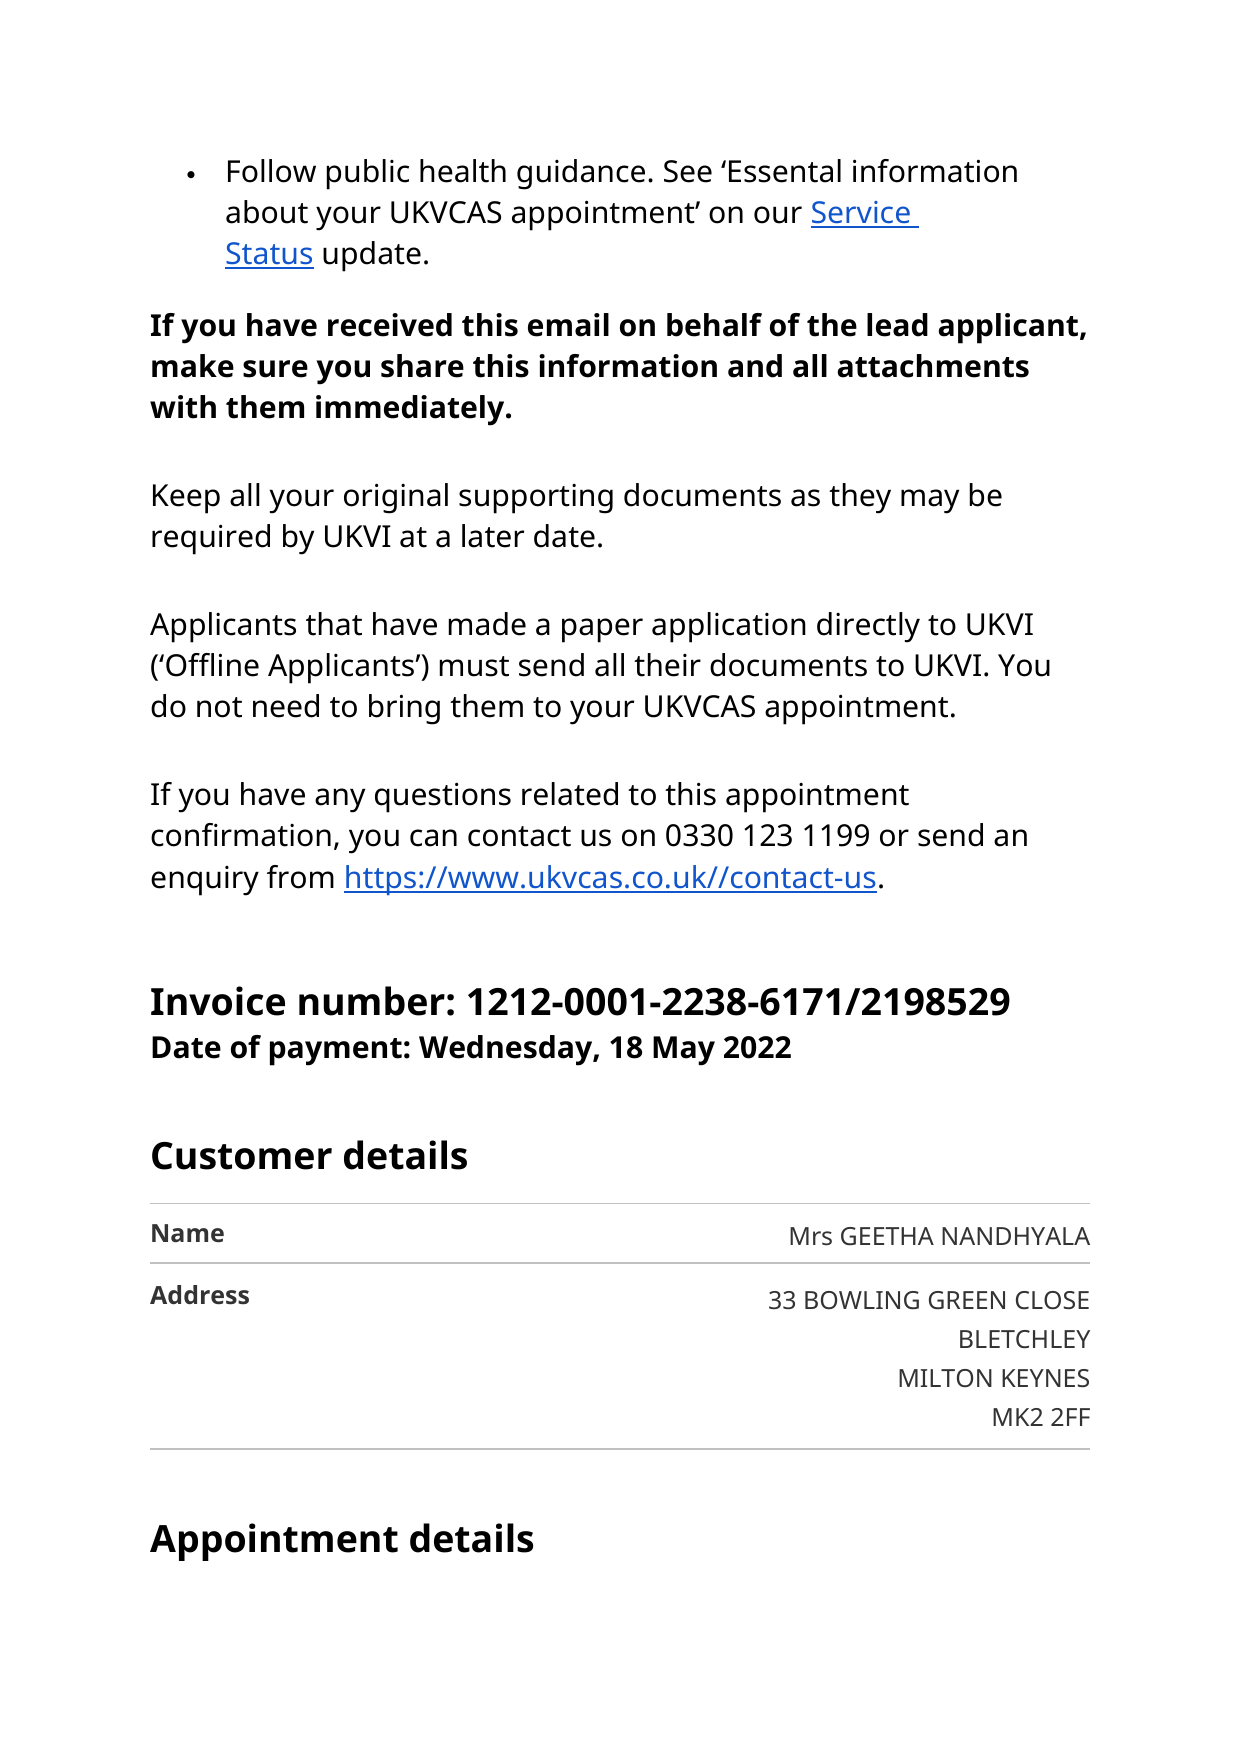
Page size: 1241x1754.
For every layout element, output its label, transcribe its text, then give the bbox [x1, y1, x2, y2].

table_cell Invoice number: 1212-0001-2238-6171/2198529 Date of payment: Wednesday, 18 May 2022 [150, 975, 1090, 1067]
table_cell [150, 150, 1090, 975]
table_cell [150, 1450, 1090, 1585]
table_cell [150, 1067, 1090, 1203]
table_cell [150, 1264, 1090, 1448]
table_cell [150, 1204, 1090, 1262]
